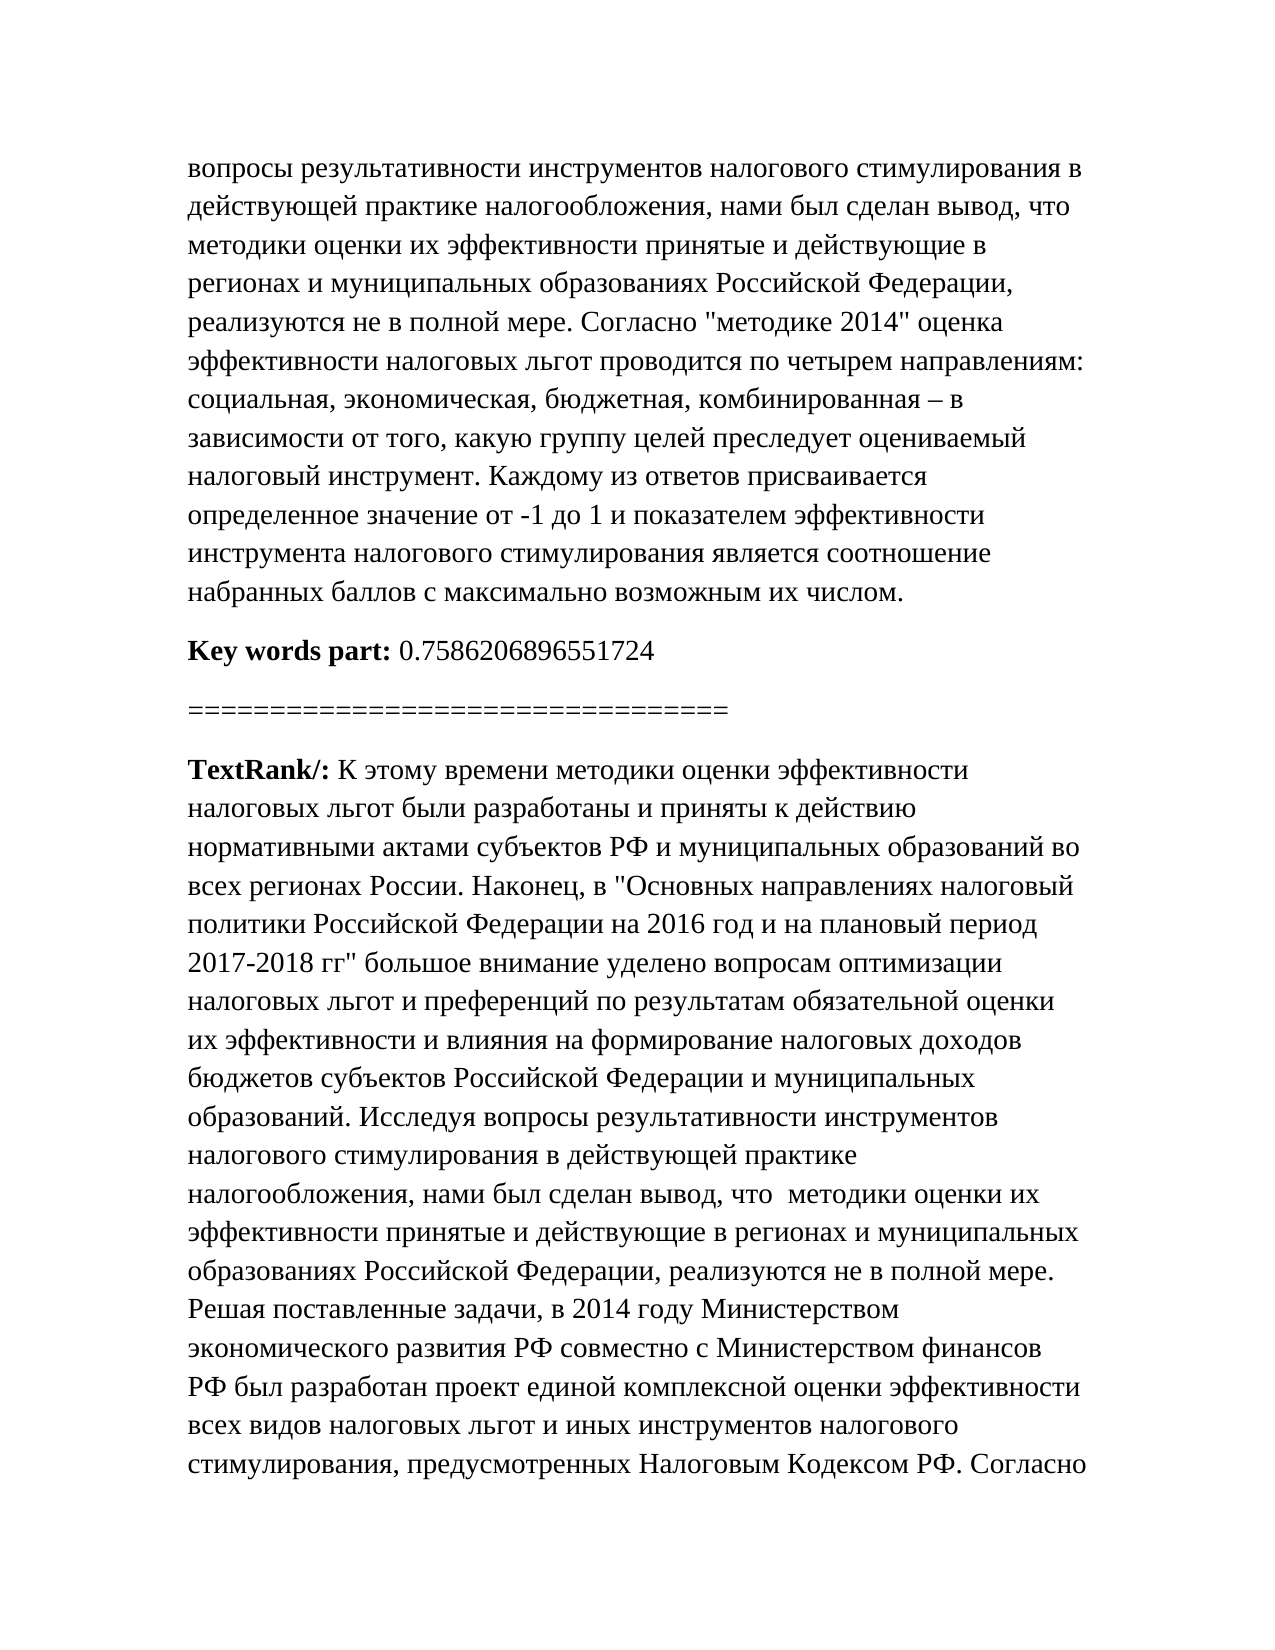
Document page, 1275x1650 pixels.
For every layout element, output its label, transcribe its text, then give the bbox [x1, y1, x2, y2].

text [187, 752, 1087, 1479]
text ================================= [187, 693, 1087, 726]
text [187, 150, 1087, 607]
text Key words part: 0.7586206896551724 [187, 633, 1087, 667]
